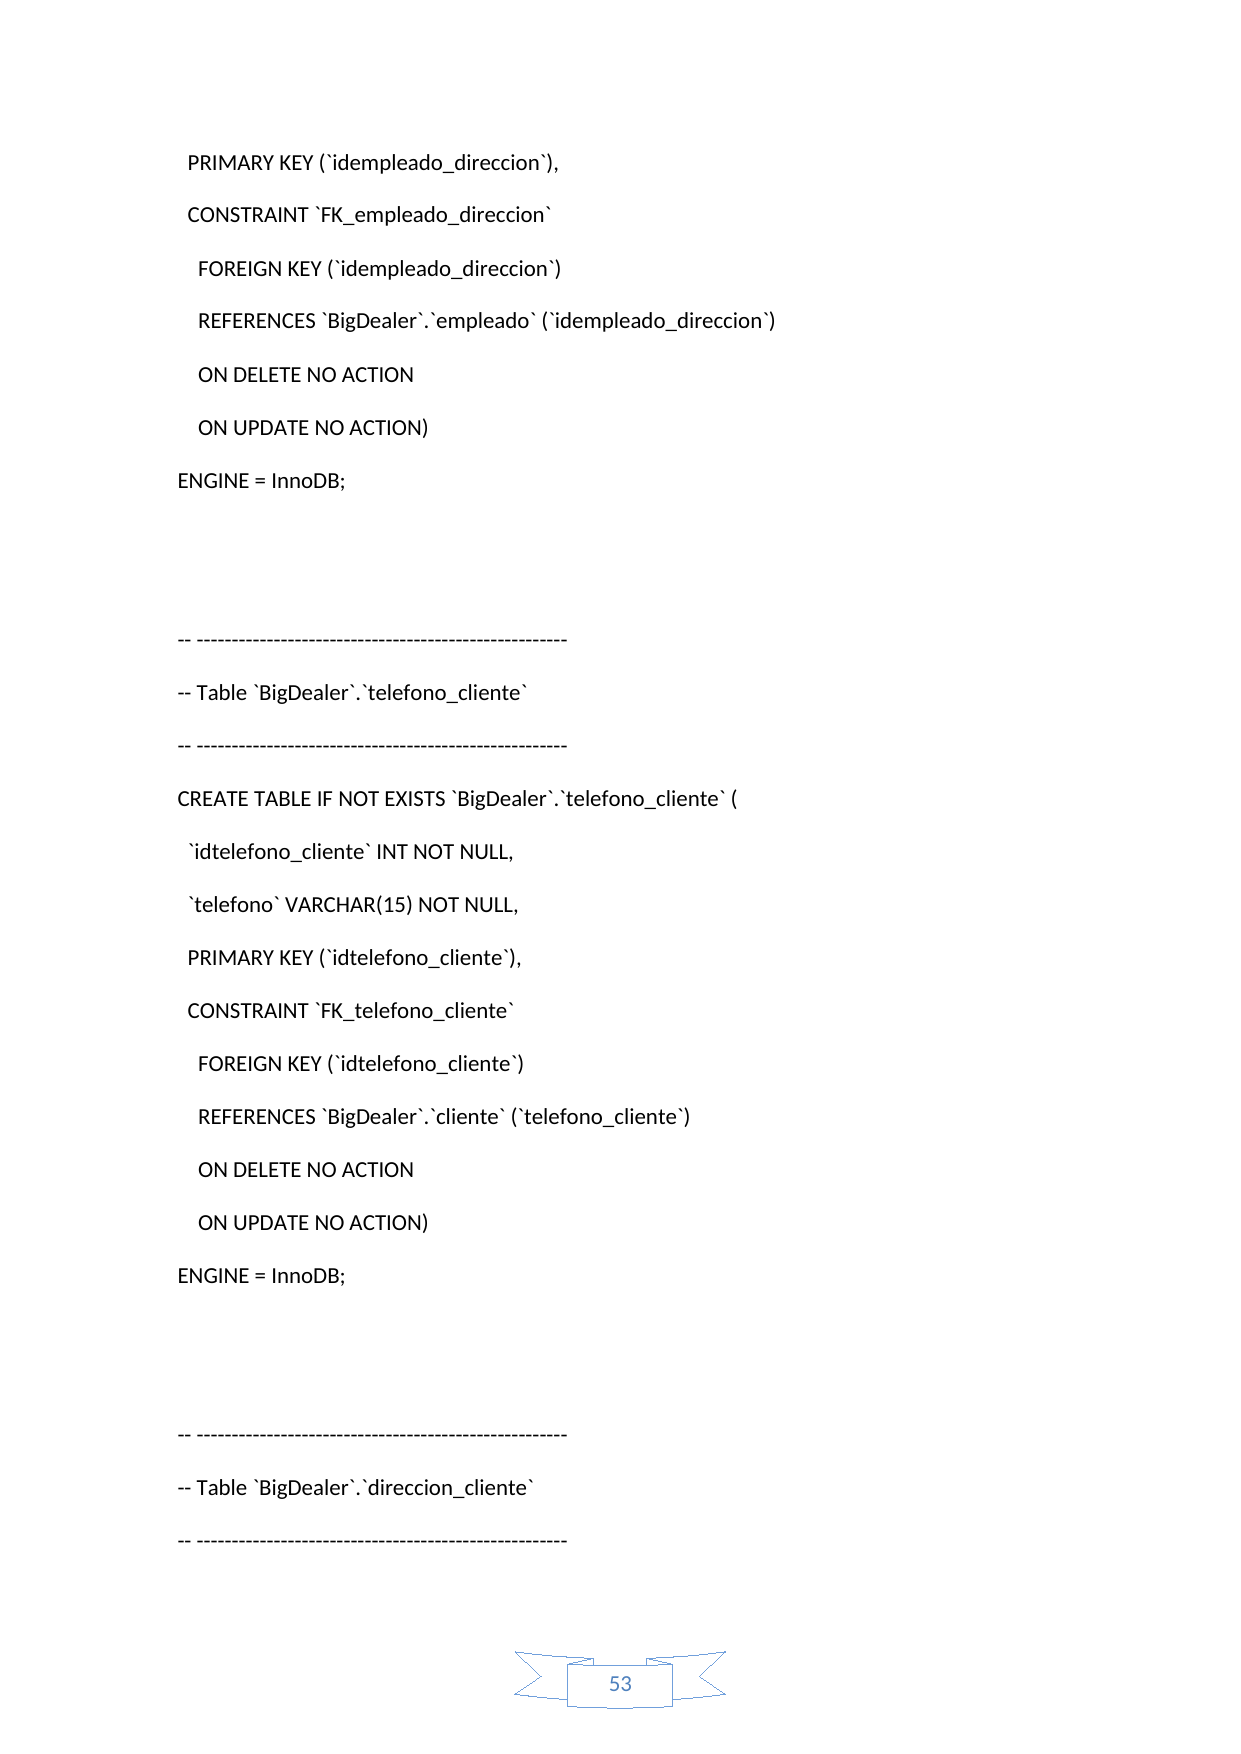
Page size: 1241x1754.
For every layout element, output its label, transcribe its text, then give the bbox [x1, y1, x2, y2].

text -- ----------------------------------------------------- [177, 1420, 1063, 1448]
text CREATE TABLE IF NOT EXISTS `BigDealer`.`telefono_cliente` ( [177, 784, 1063, 812]
text -- ----------------------------------------------------- [177, 731, 1063, 759]
text REFERENCES `BigDealer`.`empleado` (`idempleado_direccion`) [177, 307, 1063, 335]
text CONSTRAINT `FK_empleado_direccion` [177, 201, 1063, 229]
text PRIMARY KEY (`idtelefono_cliente`), [177, 943, 1063, 971]
text ON UPDATE NO ACTION) [177, 413, 1063, 441]
text -- ----------------------------------------------------- [177, 1526, 1063, 1554]
text `telefono` VARCHAR(15) NOT NULL, [177, 890, 1063, 918]
text -- Table `BigDealer`.`telefono_cliente` [177, 678, 1063, 706]
text `idtelefono_cliente` INT NOT NULL, [177, 837, 1063, 865]
text CONSTRAINT `FK_telefono_cliente` [177, 996, 1063, 1024]
text FOREIGN KEY (`idempleado_direccion`) [177, 254, 1063, 282]
text PRIMARY KEY (`idempleado_direccion`), [177, 148, 1063, 176]
text -- ----------------------------------------------------- [177, 625, 1063, 653]
text REFERENCES `BigDealer`.`cliente` (`telefono_cliente`) [177, 1102, 1063, 1130]
text ON DELETE NO ACTION [177, 1155, 1063, 1183]
text ON DELETE NO ACTION [177, 360, 1063, 388]
text ON UPDATE NO ACTION) [177, 1208, 1063, 1236]
text FOREIGN KEY (`idtelefono_cliente`) [177, 1049, 1063, 1077]
text -- Table `BigDealer`.`direccion_cliente` [177, 1473, 1063, 1501]
text ENGINE = InnoDB; [177, 466, 1063, 494]
text ENGINE = InnoDB; [177, 1261, 1063, 1289]
